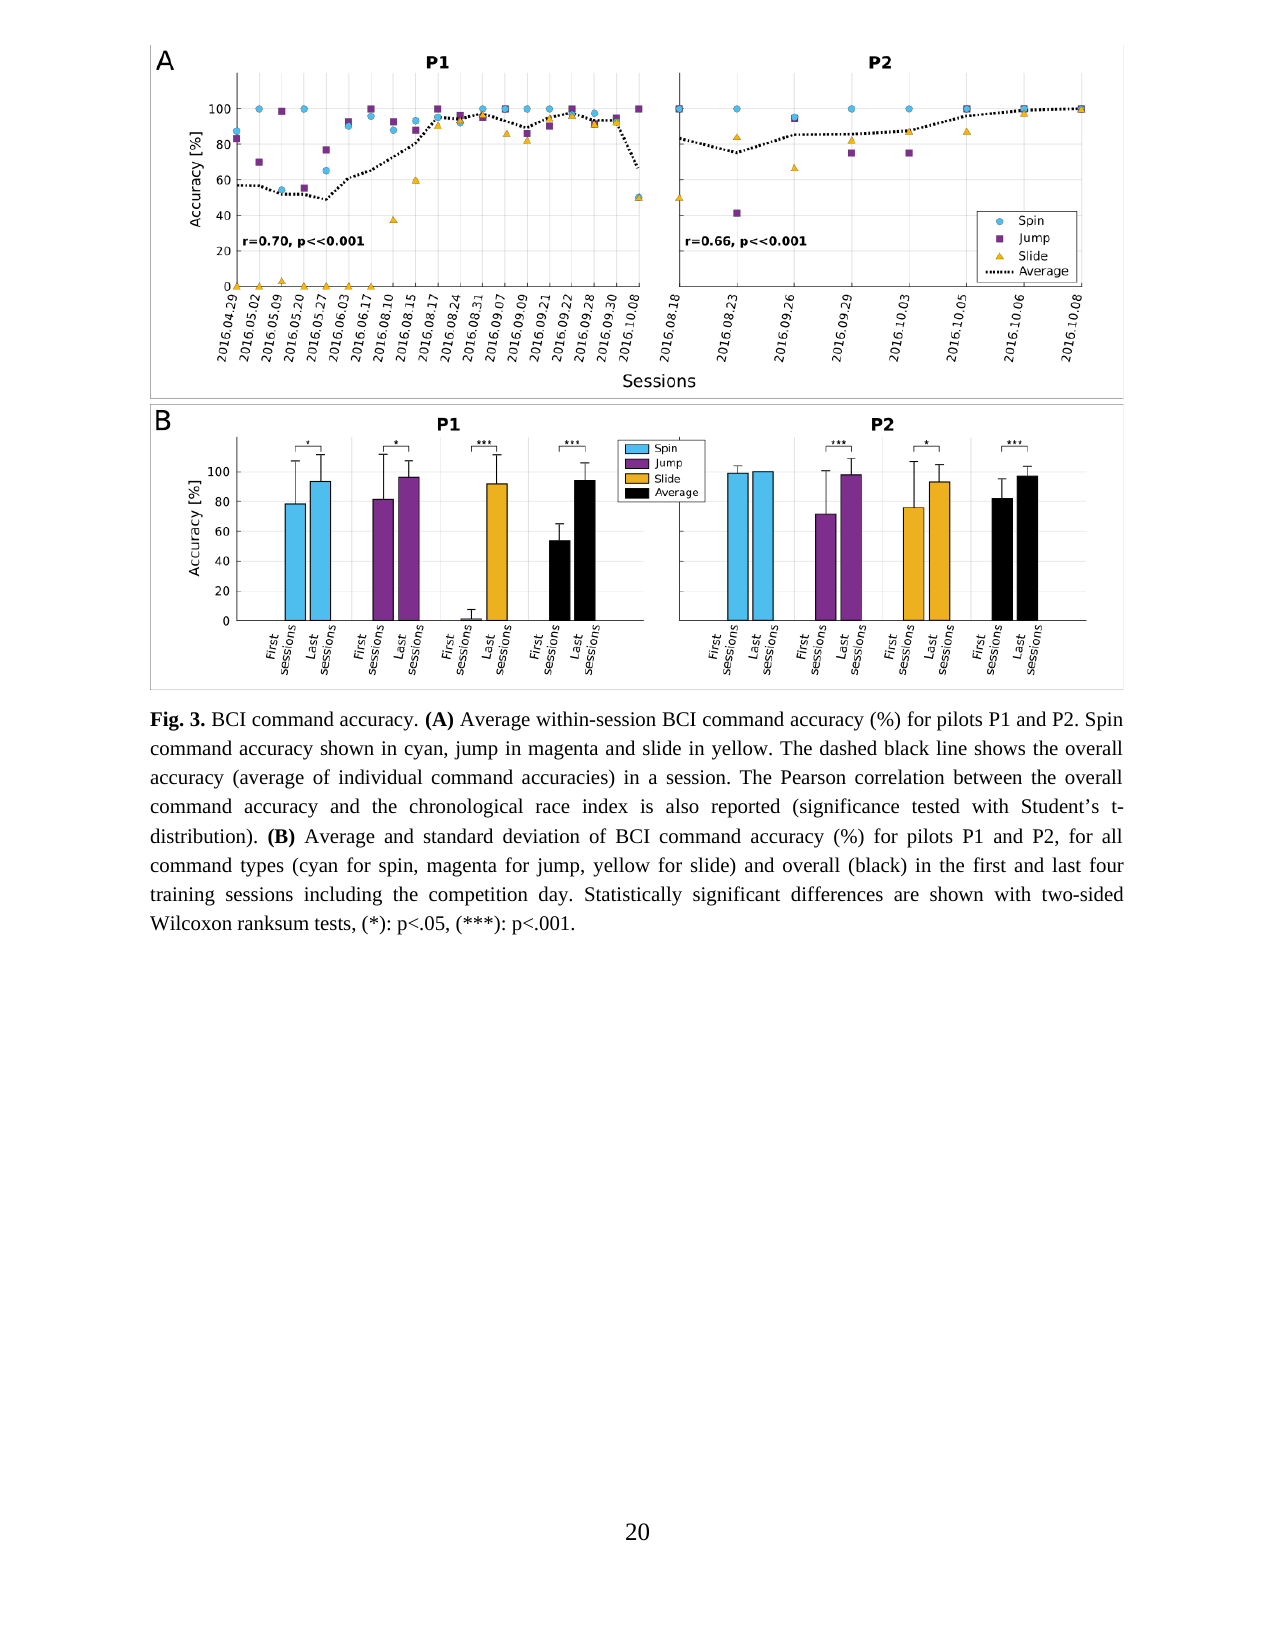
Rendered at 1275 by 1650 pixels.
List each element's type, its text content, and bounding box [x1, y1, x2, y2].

text Fig. 3. BCI command accuracy. (A) Average within-session BCI command accuracy (%) for pilots P1 and P2. Spin command accuracy shown in cyan, jump in magenta and slide in yellow. The dashed black line shows the overall accuracy (average of individual command accuracies) in a session. The Pearson correlation between the overall command accuracy and the chronological race index is also reported (significance tested with Student’s t-distribution). (B) Average and standard deviation of BCI command accuracy (%) for pilots P1 and P2, for all command types (cyan for spin, magenta for jump, yellow for slide) and overall (black) in the first and last four training sessions including the competition day. Statistically significant differences are shown with two-sided Wilcoxon ranksum tests, (*): p<.05, (***): p<.001. [150, 702, 1125, 935]
picture [150, 45, 1124, 690]
